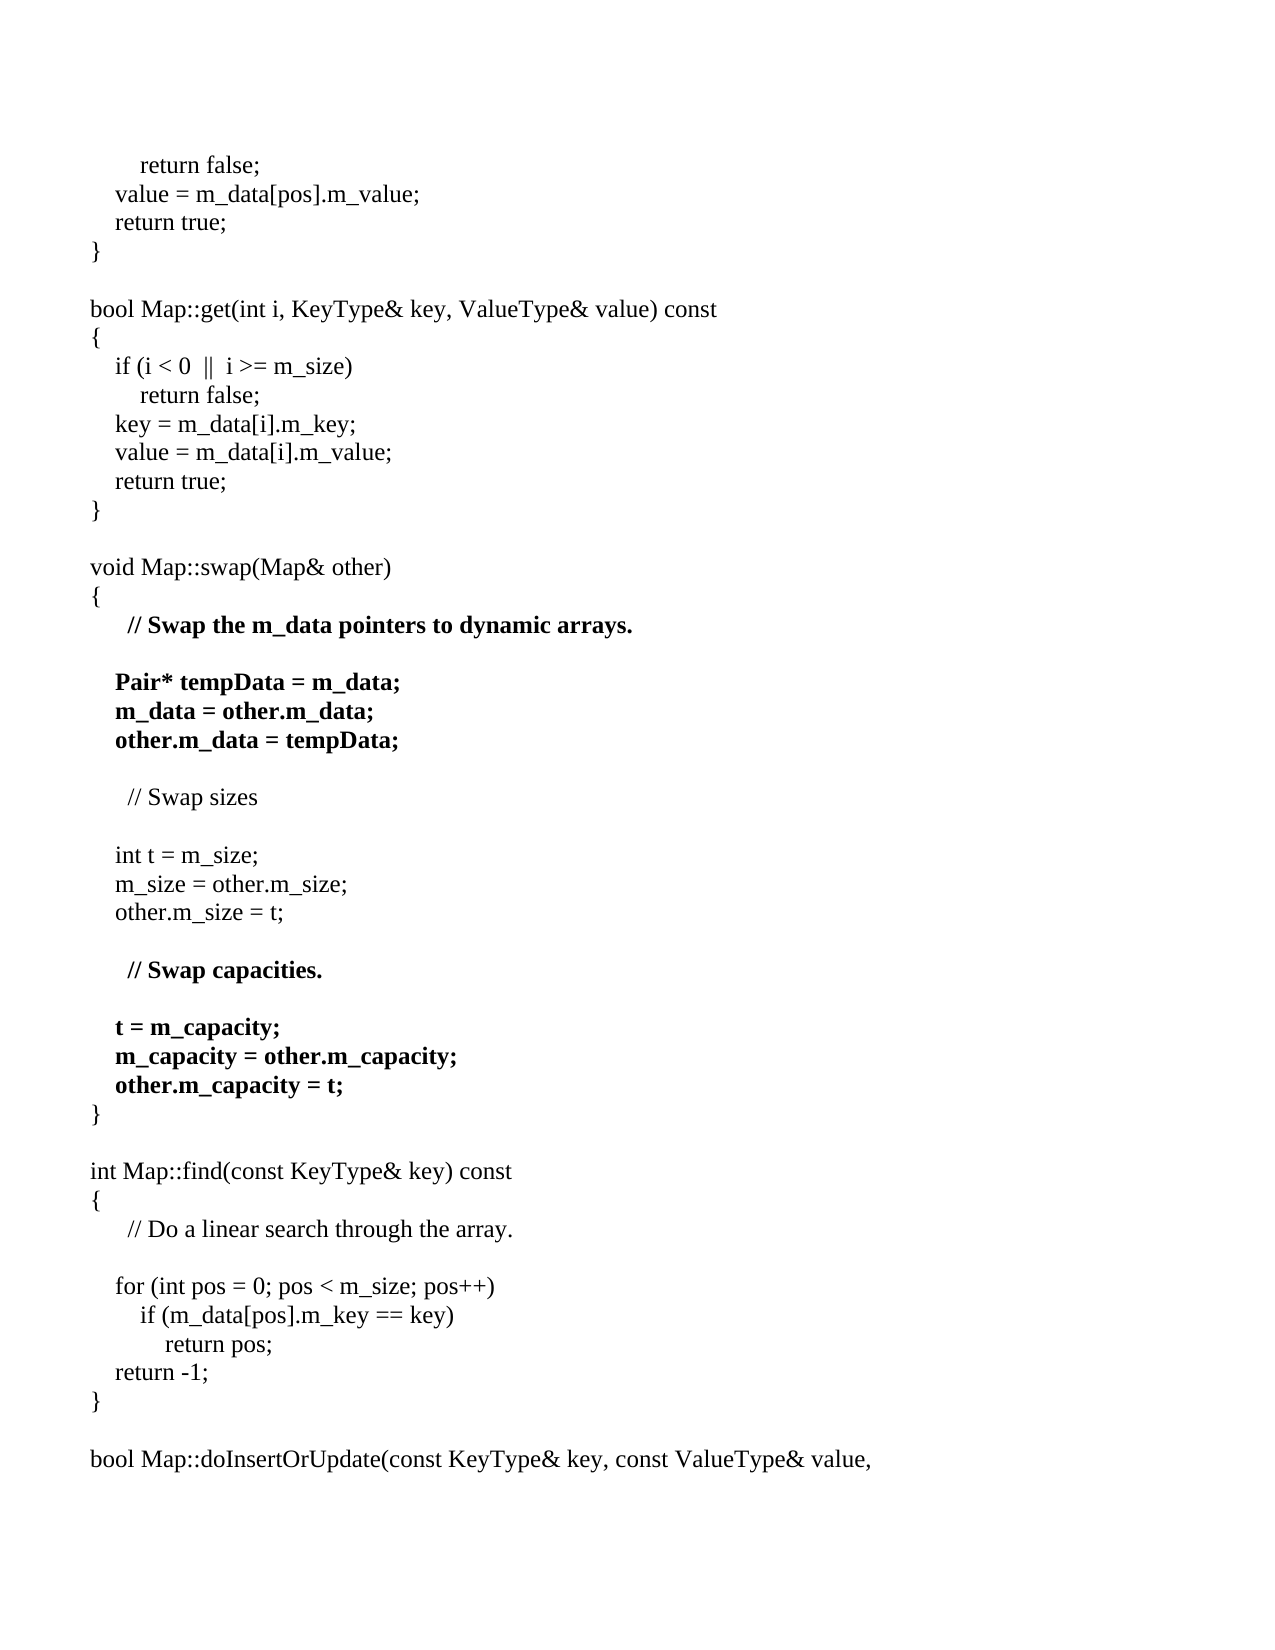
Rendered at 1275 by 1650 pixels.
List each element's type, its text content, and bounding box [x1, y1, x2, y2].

text return -1; [90, 1357, 1185, 1386]
text // Swap the m_data pointers to dynamic arrays. [90, 610, 1185, 639]
text // Swap capacities. [90, 955, 1185, 984]
text return pos; [90, 1329, 1185, 1357]
text if (i < 0 || i >= m_size) [90, 351, 1185, 380]
text return false; [90, 150, 1185, 179]
text return true; [90, 207, 1185, 236]
text other.m_capacity = t; [90, 1070, 1185, 1099]
text } [90, 495, 1185, 524]
text if (m_data[pos].m_key == key) [90, 1300, 1185, 1329]
text return true; [90, 466, 1185, 495]
text Pair* tempData = m_data; [90, 667, 1185, 696]
text { [90, 322, 1185, 351]
text value = m_data[pos].m_value; [90, 179, 1185, 207]
text int Map::find(const KeyType& key) const [90, 1156, 1185, 1185]
text bool Map::get(int i, KeyType& key, ValueType& value) const [90, 294, 1185, 322]
text key = m_data[i].m_key; [90, 409, 1185, 437]
text { [90, 1185, 1185, 1214]
text bool Map::doInsertOrUpdate(const KeyType& key, const ValueType& value, [90, 1444, 1185, 1472]
text value = m_data[i].m_value; [90, 437, 1185, 466]
text // Swap sizes [90, 782, 1185, 811]
text m_data = other.m_data; [90, 696, 1185, 725]
text other.m_size = t; [90, 897, 1185, 926]
text m_capacity = other.m_capacity; [90, 1041, 1185, 1070]
text for (int pos = 0; pos < m_size; pos++) [90, 1271, 1185, 1300]
text } [90, 1099, 1185, 1127]
text other.m_data = tempData; [90, 725, 1185, 754]
text { [90, 581, 1185, 610]
text // Do a linear search through the array. [90, 1214, 1185, 1242]
text void Map::swap(Map& other) [90, 552, 1185, 581]
text return false; [90, 380, 1185, 409]
text int t = m_size; [90, 840, 1185, 869]
text t = m_capacity; [90, 1012, 1185, 1041]
text m_size = other.m_size; [90, 869, 1185, 897]
text } [90, 1386, 1185, 1415]
text } [90, 236, 1185, 265]
